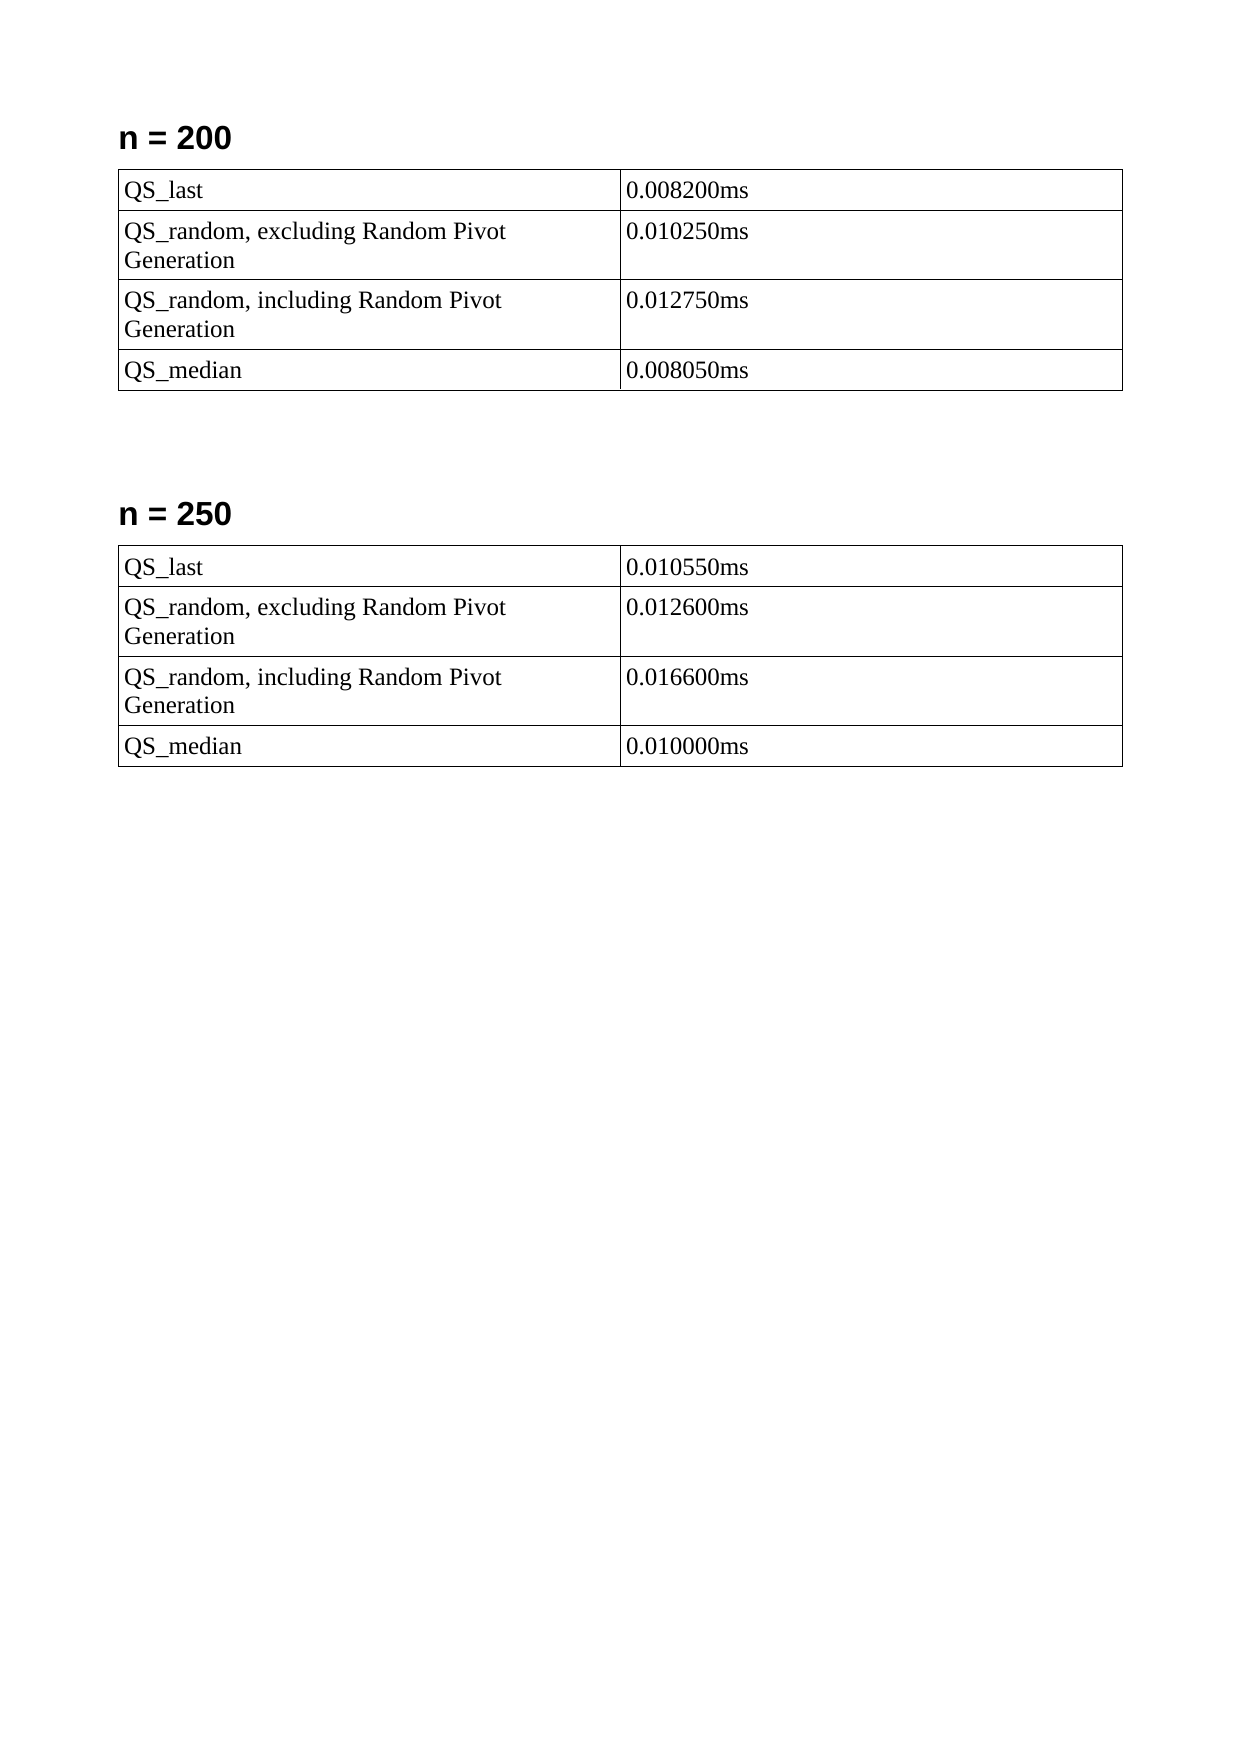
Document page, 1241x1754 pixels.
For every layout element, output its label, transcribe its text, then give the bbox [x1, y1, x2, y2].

table_cell 0.010250ms [621, 211, 1122, 279]
table_cell 0.010000ms [621, 726, 1122, 766]
table_header 0.008200ms [621, 170, 1122, 210]
subtitle n = 200 [118, 118, 1122, 157]
table_cell 0.012600ms [621, 587, 1122, 656]
table_cell QS_random, including Random Pivot Generation [119, 657, 620, 725]
table_cell QS_median [119, 726, 620, 766]
table_header 0.010550ms [621, 546, 1122, 586]
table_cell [119, 280, 620, 349]
table_cell QS_median [119, 350, 620, 389]
table_cell QS_random, excluding Random Pivot Generation [119, 587, 620, 656]
table_cell 0.008050ms [621, 350, 1122, 389]
table_cell 0.012750ms [621, 280, 1122, 349]
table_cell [119, 211, 620, 279]
table_header QS_last [119, 170, 620, 210]
subtitle n = 250 [118, 494, 1122, 533]
table_header QS_last [119, 546, 620, 586]
table_cell 0.016600ms [621, 657, 1122, 725]
